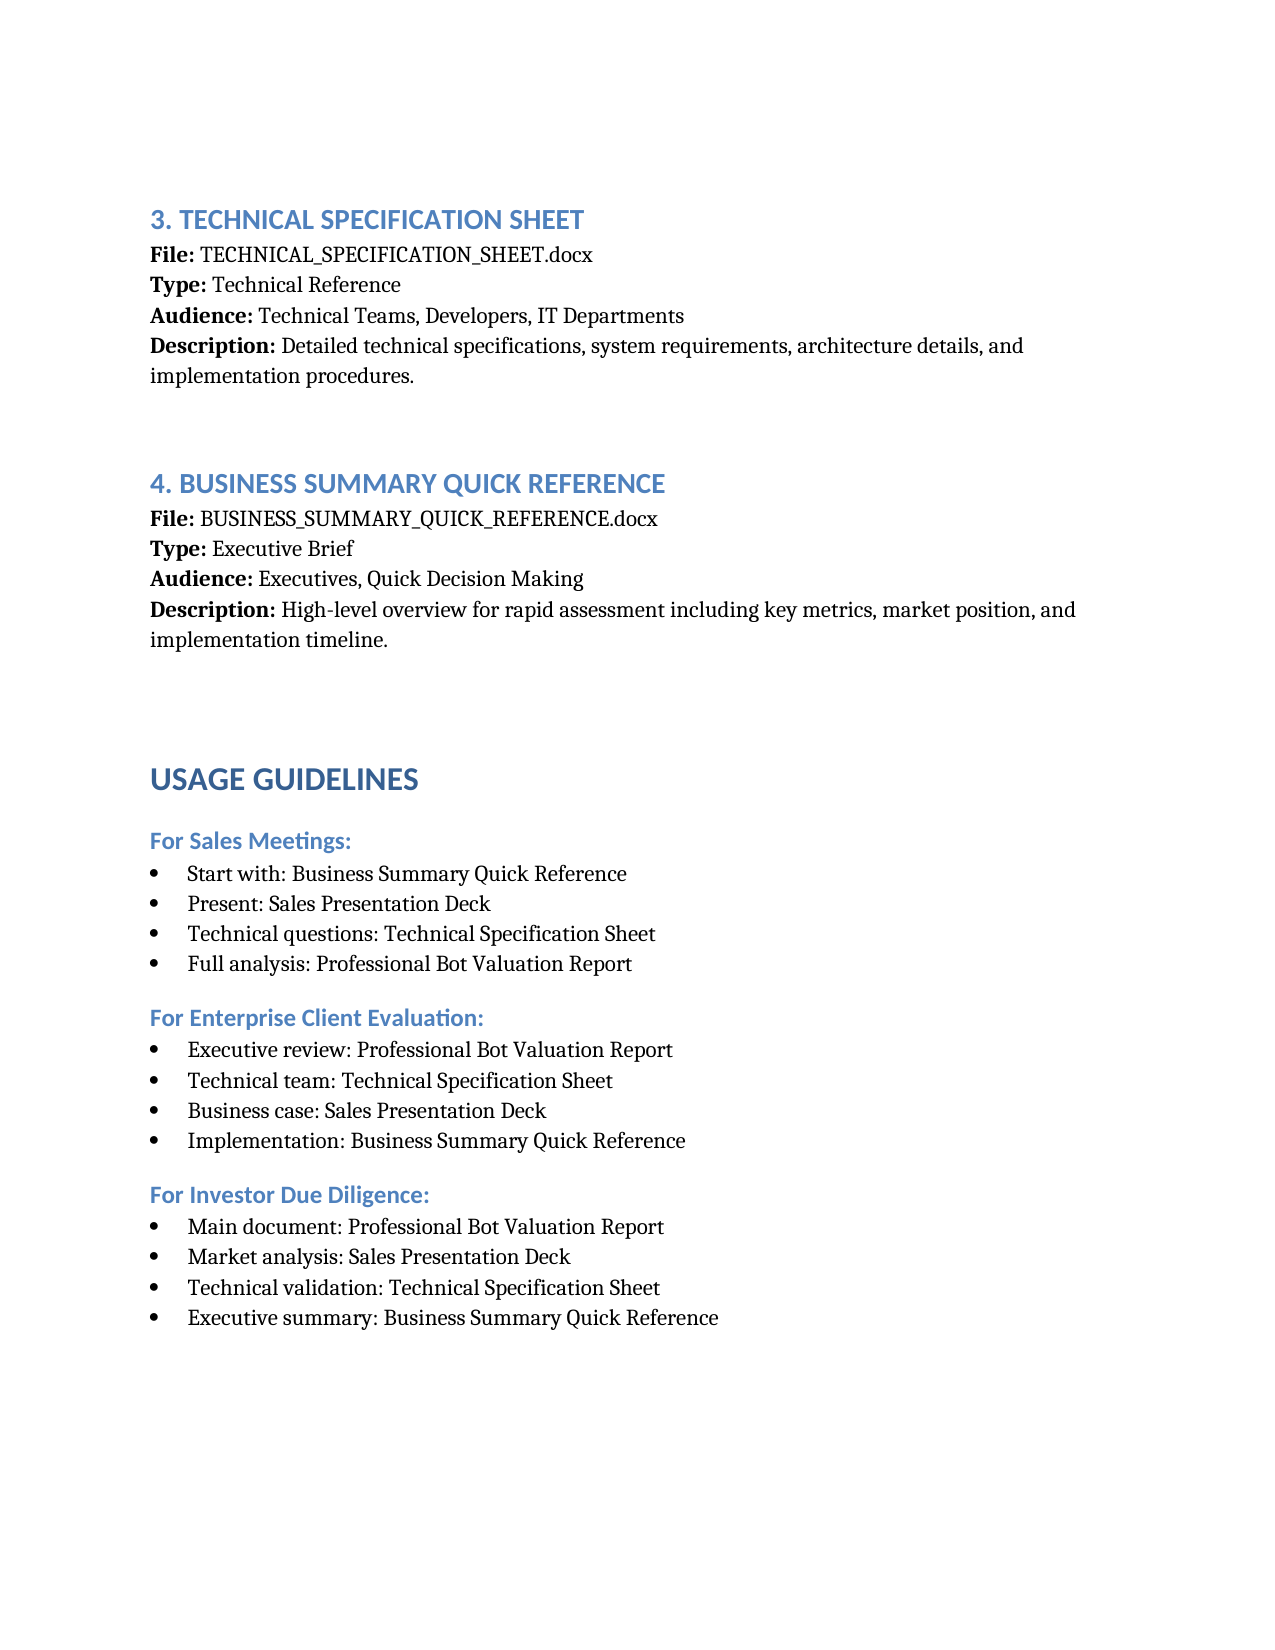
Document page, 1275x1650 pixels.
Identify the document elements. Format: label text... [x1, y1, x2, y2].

list Present: Sales Presentation Deck [150, 891, 1125, 917]
list Business case: Sales Presentation Deck [150, 1098, 1125, 1124]
subtitle 4. BUSINESS SUMMARY QUICK REFERENCE [150, 465, 1125, 501]
list Start with: Business Summary Quick Reference [150, 861, 1125, 887]
list Technical team: Technical Specification Sheet [150, 1067, 1125, 1094]
list Technical questions: Technical Specification Sheet [150, 921, 1125, 947]
subtitle USAGE GUIDELINES [150, 758, 1125, 799]
list Implementation: Business Summary Quick Reference [150, 1128, 1125, 1154]
list Full analysis: Professional Bot Valuation Report [150, 951, 1125, 977]
text File: TECHNICAL_SPECIFICATION_SHEET.docx Type: Technical Reference Audience: Technical Teams, Developers, IT Departments Description: Detailed technical specifications, system requirements, architecture details, and implementation procedures. [150, 242, 1125, 389]
list Executive review: Professional Bot Valuation Report [150, 1037, 1125, 1063]
subtitle For Investor Due Diligence: [150, 1179, 1125, 1209]
list Main document: Professional Bot Valuation Report [150, 1214, 1125, 1240]
list Technical validation: Technical Specification Sheet [150, 1274, 1125, 1301]
text File: BUSINESS_SUMMARY_QUICK_REFERENCE.docx Type: Executive Brief Audience: Executives, Quick Decision Making Description: High-level overview for rapid assessment including key metrics, market position, and implementation timeline. [150, 506, 1125, 653]
subtitle For Sales Meetings: [150, 826, 1125, 856]
subtitle For Enterprise Client Evaluation: [150, 1002, 1125, 1033]
list Executive summary: Business Summary Quick Reference [150, 1304, 1125, 1331]
list Market analysis: Sales Presentation Deck [150, 1244, 1125, 1270]
subtitle 3. TECHNICAL SPECIFICATION SHEET [150, 201, 1125, 237]
